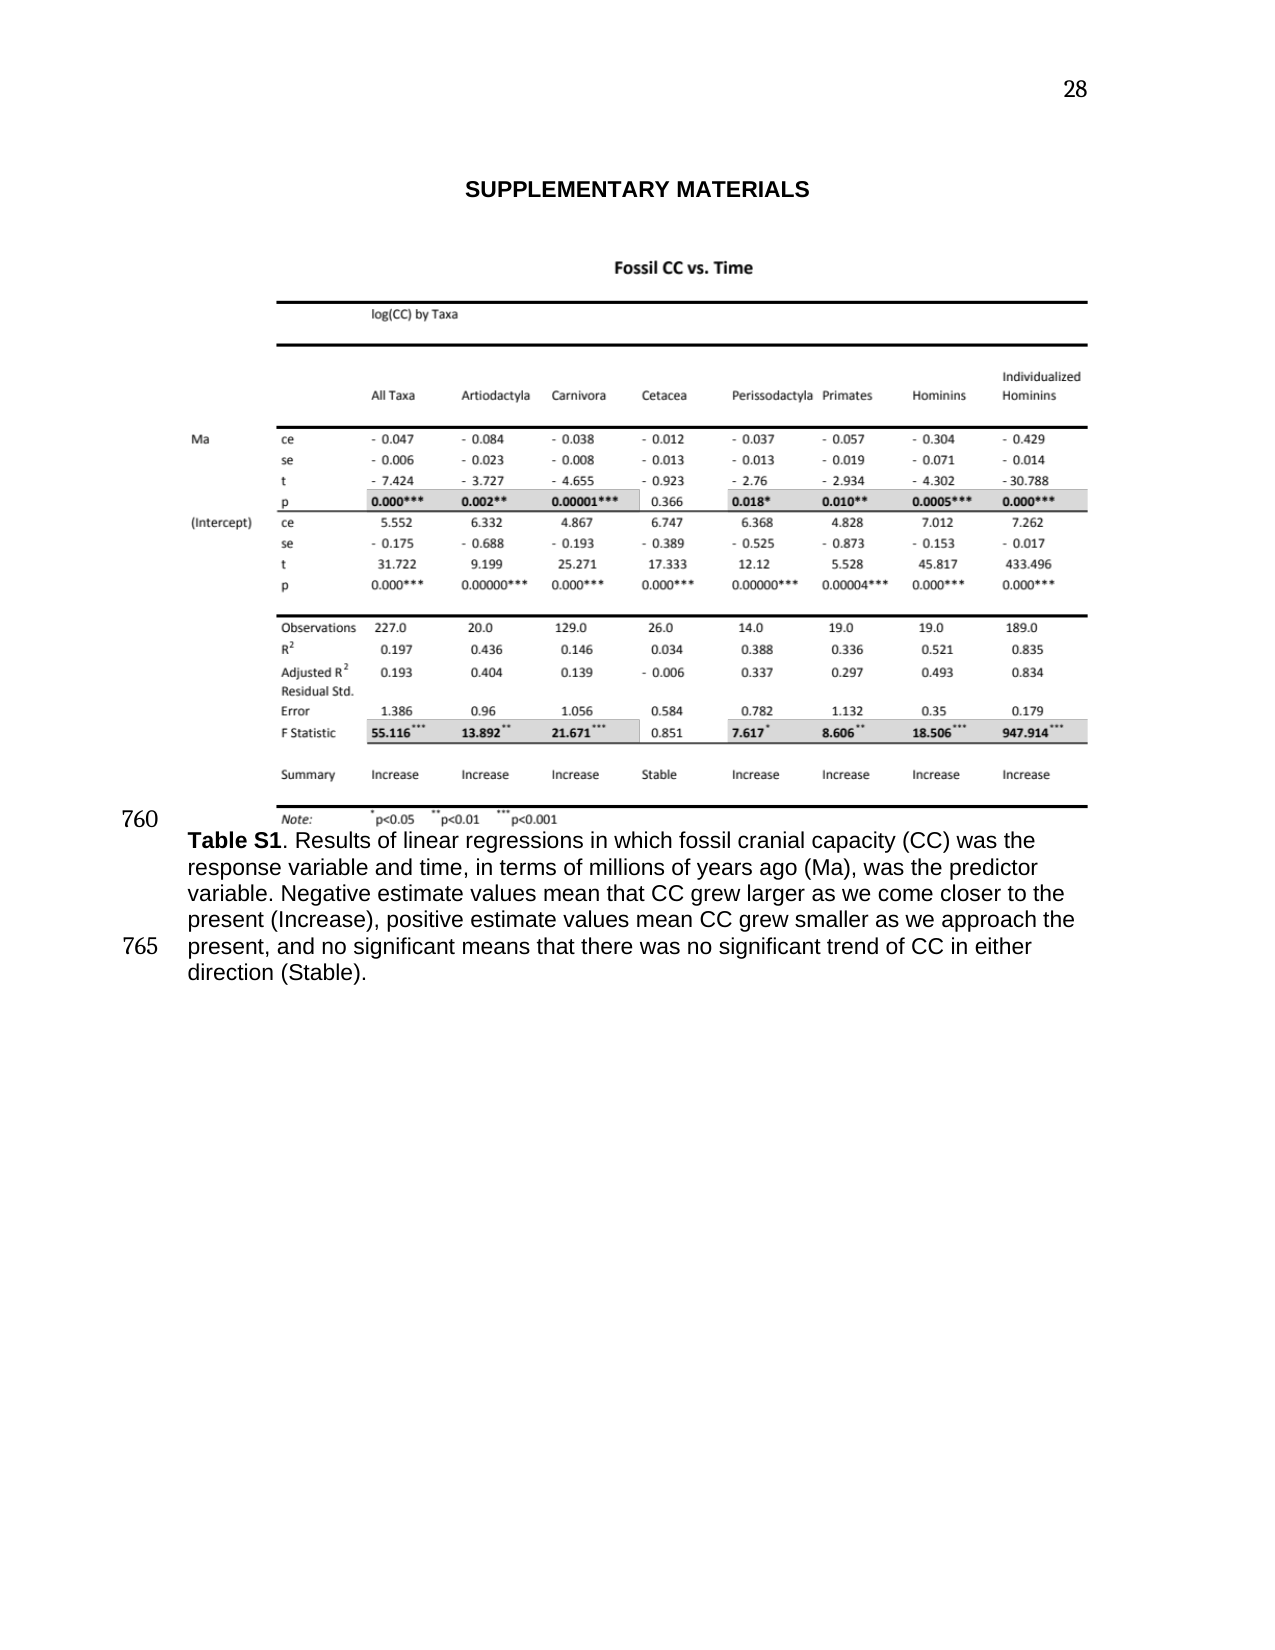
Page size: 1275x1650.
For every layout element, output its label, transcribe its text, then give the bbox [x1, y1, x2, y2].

text SUPPLEMENTARY MATERIALS [187, 176, 1087, 203]
text Table S1. Results of linear regressions in which fossil cranial capacity (CC) was the response variable and time, in terms of millions of years ago (Ma), was the predictor variable. Negative estimate values mean that CC grew larger as we come closer to the present (Increase), positive estimate values mean CC grew smaller as we approach the present, and no significant means that there was no significant trend of CC in either direction (Stable). [187, 827, 1087, 986]
